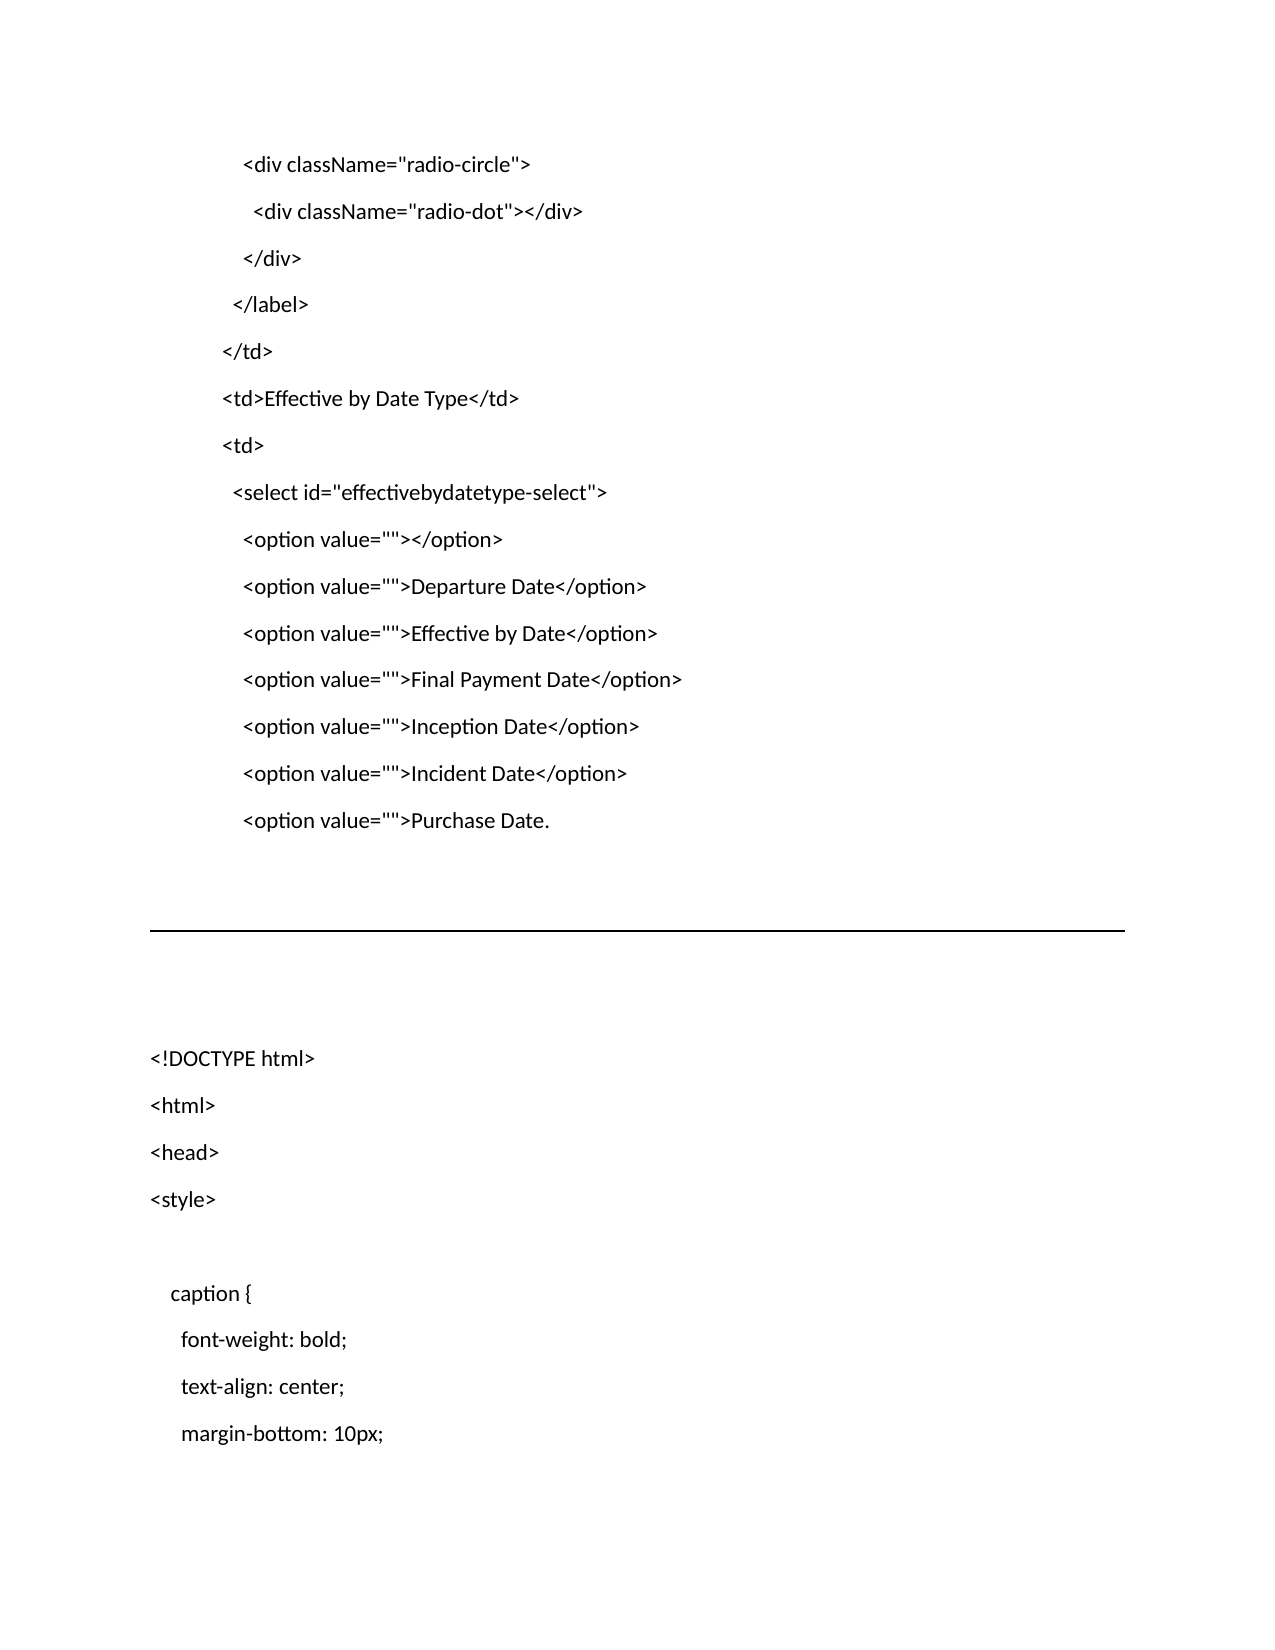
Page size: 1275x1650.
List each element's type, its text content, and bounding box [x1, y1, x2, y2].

text <option value=""></option> [150, 525, 1125, 553]
text <option value="">Final Payment Date</option> [150, 666, 1125, 694]
text <td>Effective by Date Type</td> [150, 384, 1125, 412]
text <html> [150, 1091, 1125, 1119]
text <option value="">Purchase Date. [150, 806, 1125, 834]
text <div className="radio-dot"></div> [150, 197, 1125, 225]
text caption { [150, 1279, 1125, 1307]
text <!DOCTYPE html> [150, 1044, 1125, 1072]
text <head> [150, 1138, 1125, 1166]
text text-align: center; [150, 1372, 1125, 1400]
text <option value="">Inception Date</option> [150, 712, 1125, 741]
text <option value="">Effective by Date</option> [150, 619, 1125, 647]
text <td> [150, 431, 1125, 459]
text <option value="">Incident Date</option> [150, 759, 1125, 787]
text </td> [150, 337, 1125, 366]
text </label> [150, 291, 1125, 319]
text <option value="">Departure Date</option> [150, 572, 1125, 600]
text margin-bottom: 10px; [150, 1419, 1125, 1447]
text <style> [150, 1185, 1125, 1213]
text </div> [150, 244, 1125, 272]
text <div className="radio-circle"> [150, 150, 1125, 178]
text font-weight: bold; [150, 1326, 1125, 1353]
text <select id="effectivebydatetype-select"> [150, 478, 1125, 506]
